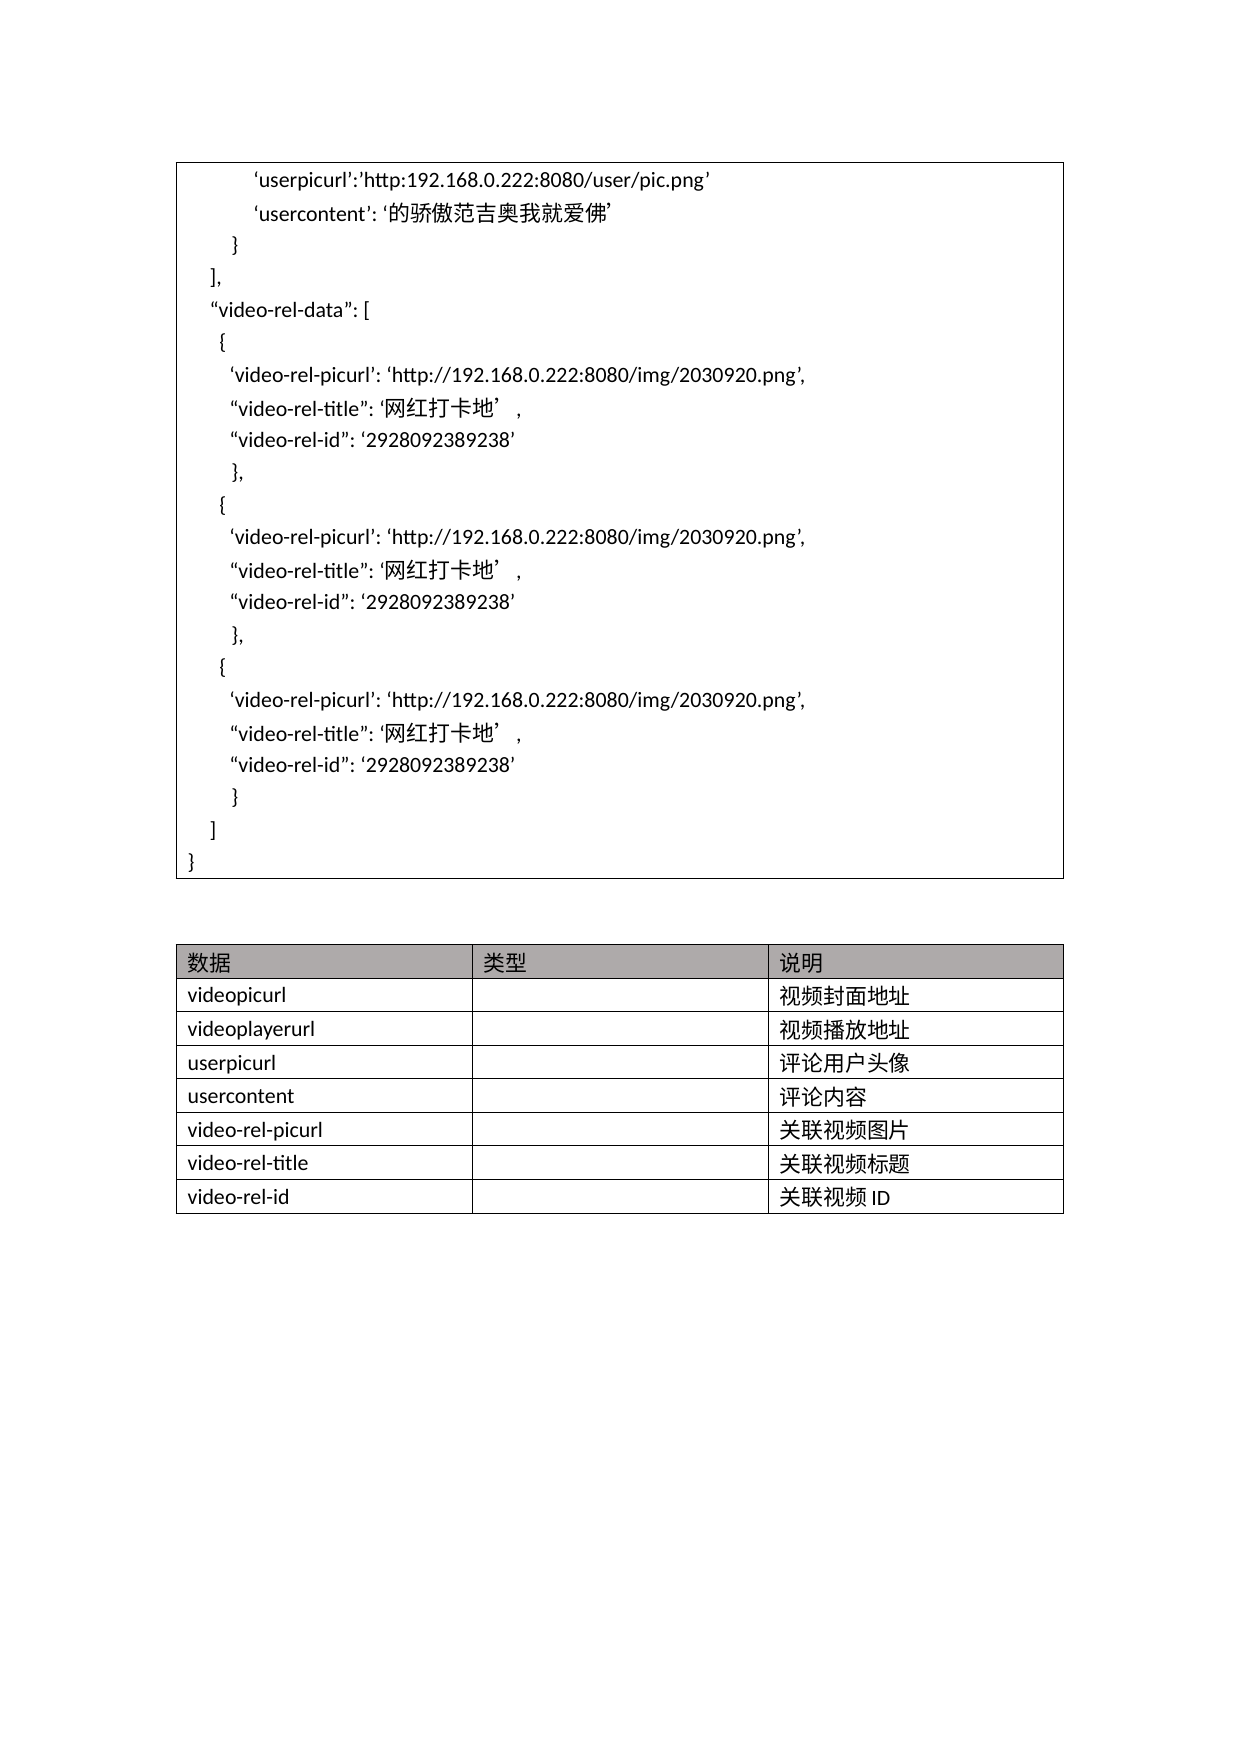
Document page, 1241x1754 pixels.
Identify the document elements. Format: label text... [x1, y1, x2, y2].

table_cell video-rel-id [177, 1180, 472, 1212]
table_cell [473, 1146, 768, 1179]
table_header 类型 [473, 945, 768, 978]
table_header 数据 [177, 945, 472, 978]
table_cell 关联视频图片 [769, 1113, 1063, 1145]
table_cell video-rel-title [177, 1146, 472, 1179]
table_cell 视频封面地址 [769, 979, 1063, 1011]
table_cell [473, 1113, 768, 1145]
table_cell 评论用户头像 [769, 1046, 1063, 1078]
table_cell [473, 1012, 768, 1045]
table_cell [473, 1079, 768, 1112]
table_cell videopicurl [177, 979, 472, 1011]
table_cell [473, 1180, 768, 1212]
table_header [177, 163, 1063, 878]
table_cell videoplayerurl [177, 1012, 472, 1045]
table_header 说明 [769, 945, 1063, 978]
table_cell 视频播放地址 [769, 1012, 1063, 1045]
table_cell video-rel-picurl [177, 1113, 472, 1145]
table_cell [473, 1046, 768, 1078]
table_cell userpicurl [177, 1046, 472, 1078]
table_cell usercontent [177, 1079, 472, 1112]
table_cell 关联视频标题 [769, 1146, 1063, 1179]
table_cell 关联视频ID [769, 1180, 1063, 1212]
table_cell [473, 979, 768, 1011]
table_cell 评论内容 [769, 1079, 1063, 1112]
